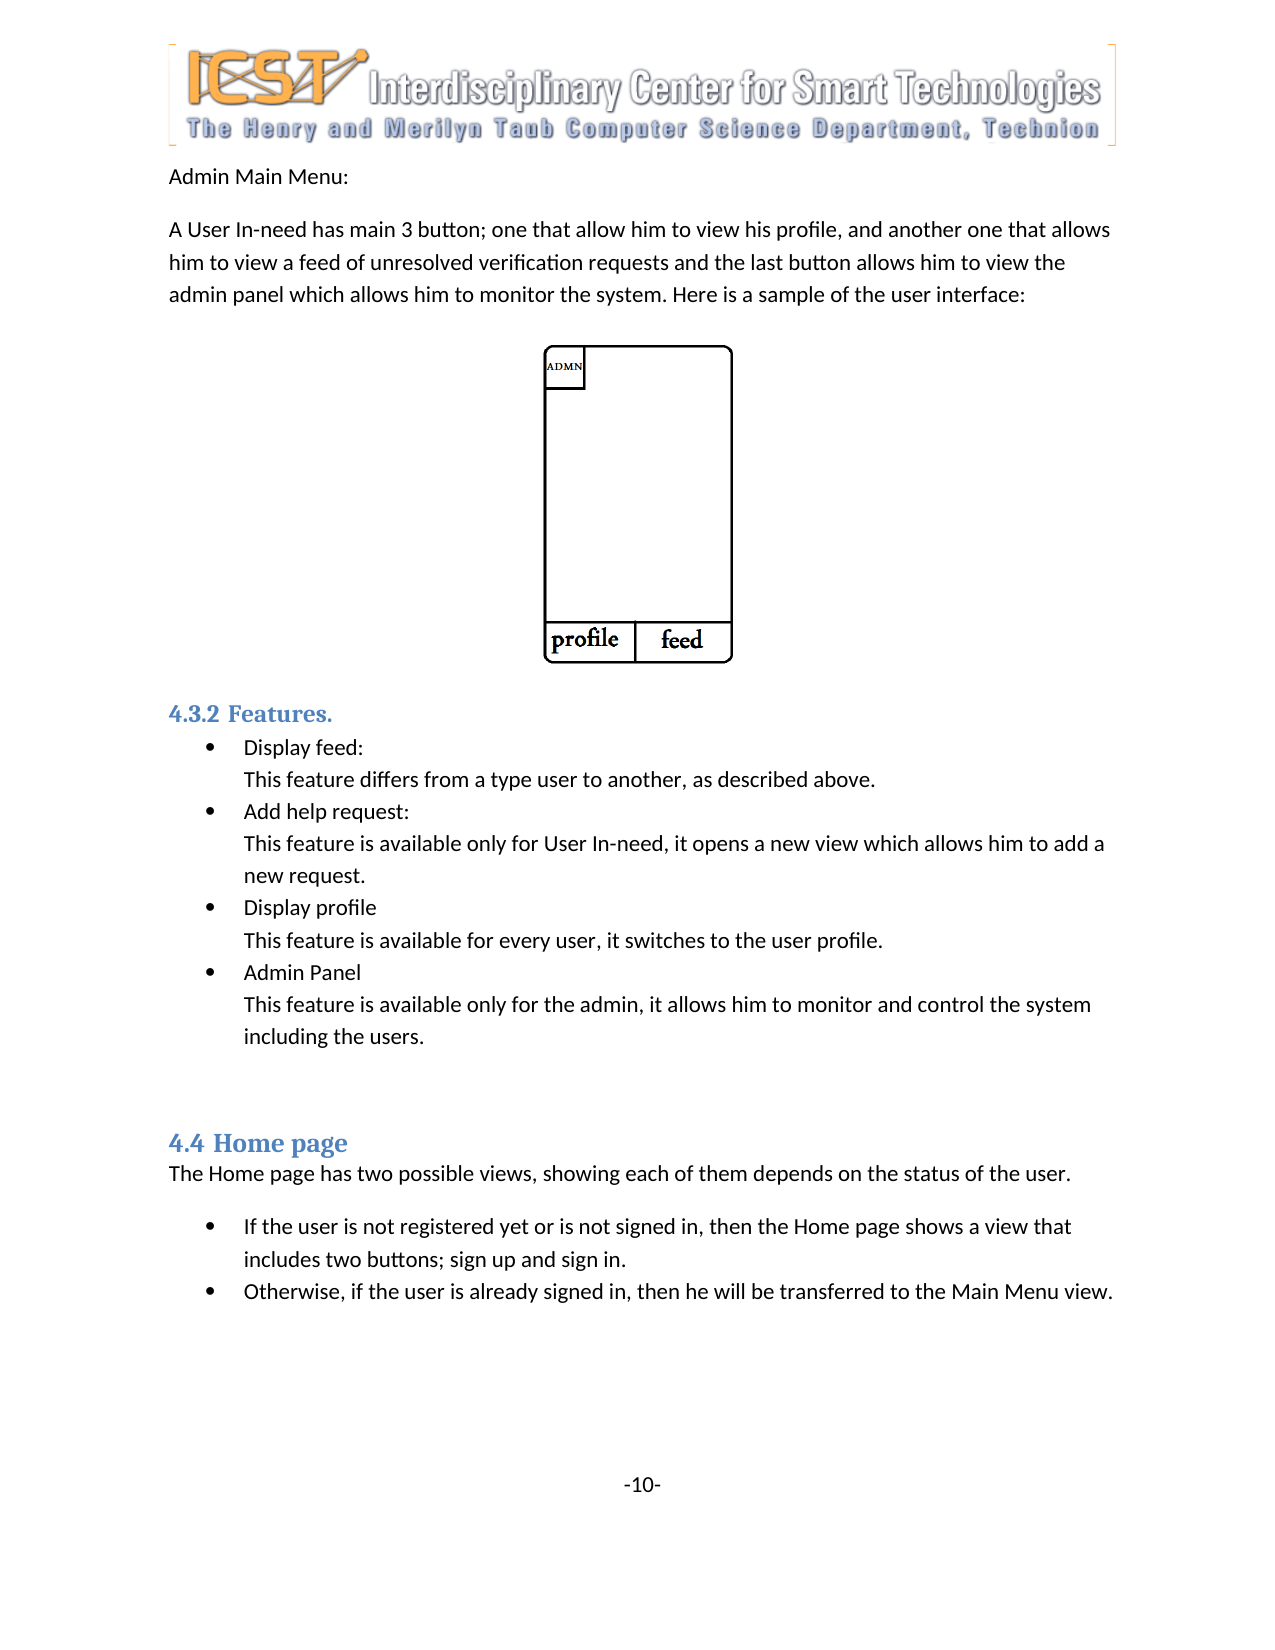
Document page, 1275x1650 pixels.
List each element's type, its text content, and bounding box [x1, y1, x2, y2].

picture [168, 44, 1116, 146]
text A User In-need has main 3 button; one that allow him to view his profile, and another one that allows him to view a feed of unresolved verification requests and the last button allows him to view the admin panel which allows him to monitor the system. Here is a sample of the user interface: [169, 216, 1116, 308]
list Otherwise, if the user is already signed in, then he will be transferred to the Main Menu view. [206, 1277, 1116, 1305]
list Display profile [206, 893, 1116, 922]
picture [536, 332, 748, 675]
list This feature is available only for User In-need, it opens a new view which allows him to add a new request. [244, 829, 1116, 889]
list Display feed: [206, 733, 1116, 761]
list This feature is available only for the admin, it allows him to monitor and control the system including the users. [244, 990, 1116, 1050]
subtitle Home page [169, 1128, 1116, 1159]
list Add help request: [206, 797, 1116, 825]
list If the user is not registered yet or is not signed in, then the Home page shows a view that includes two buttons; sign up and sign in. [206, 1212, 1116, 1273]
list This feature is available for every user, it switches to the user profile. [244, 926, 1116, 954]
subtitle Features. [169, 699, 1116, 728]
list This feature differs from a type user to another, as described above. [244, 765, 1116, 793]
text The Home page has two possible views, showing each of them depends on the status of the user. [169, 1159, 1116, 1187]
list Admin Panel [206, 958, 1116, 986]
text Admin Main Menu: [169, 162, 1116, 191]
